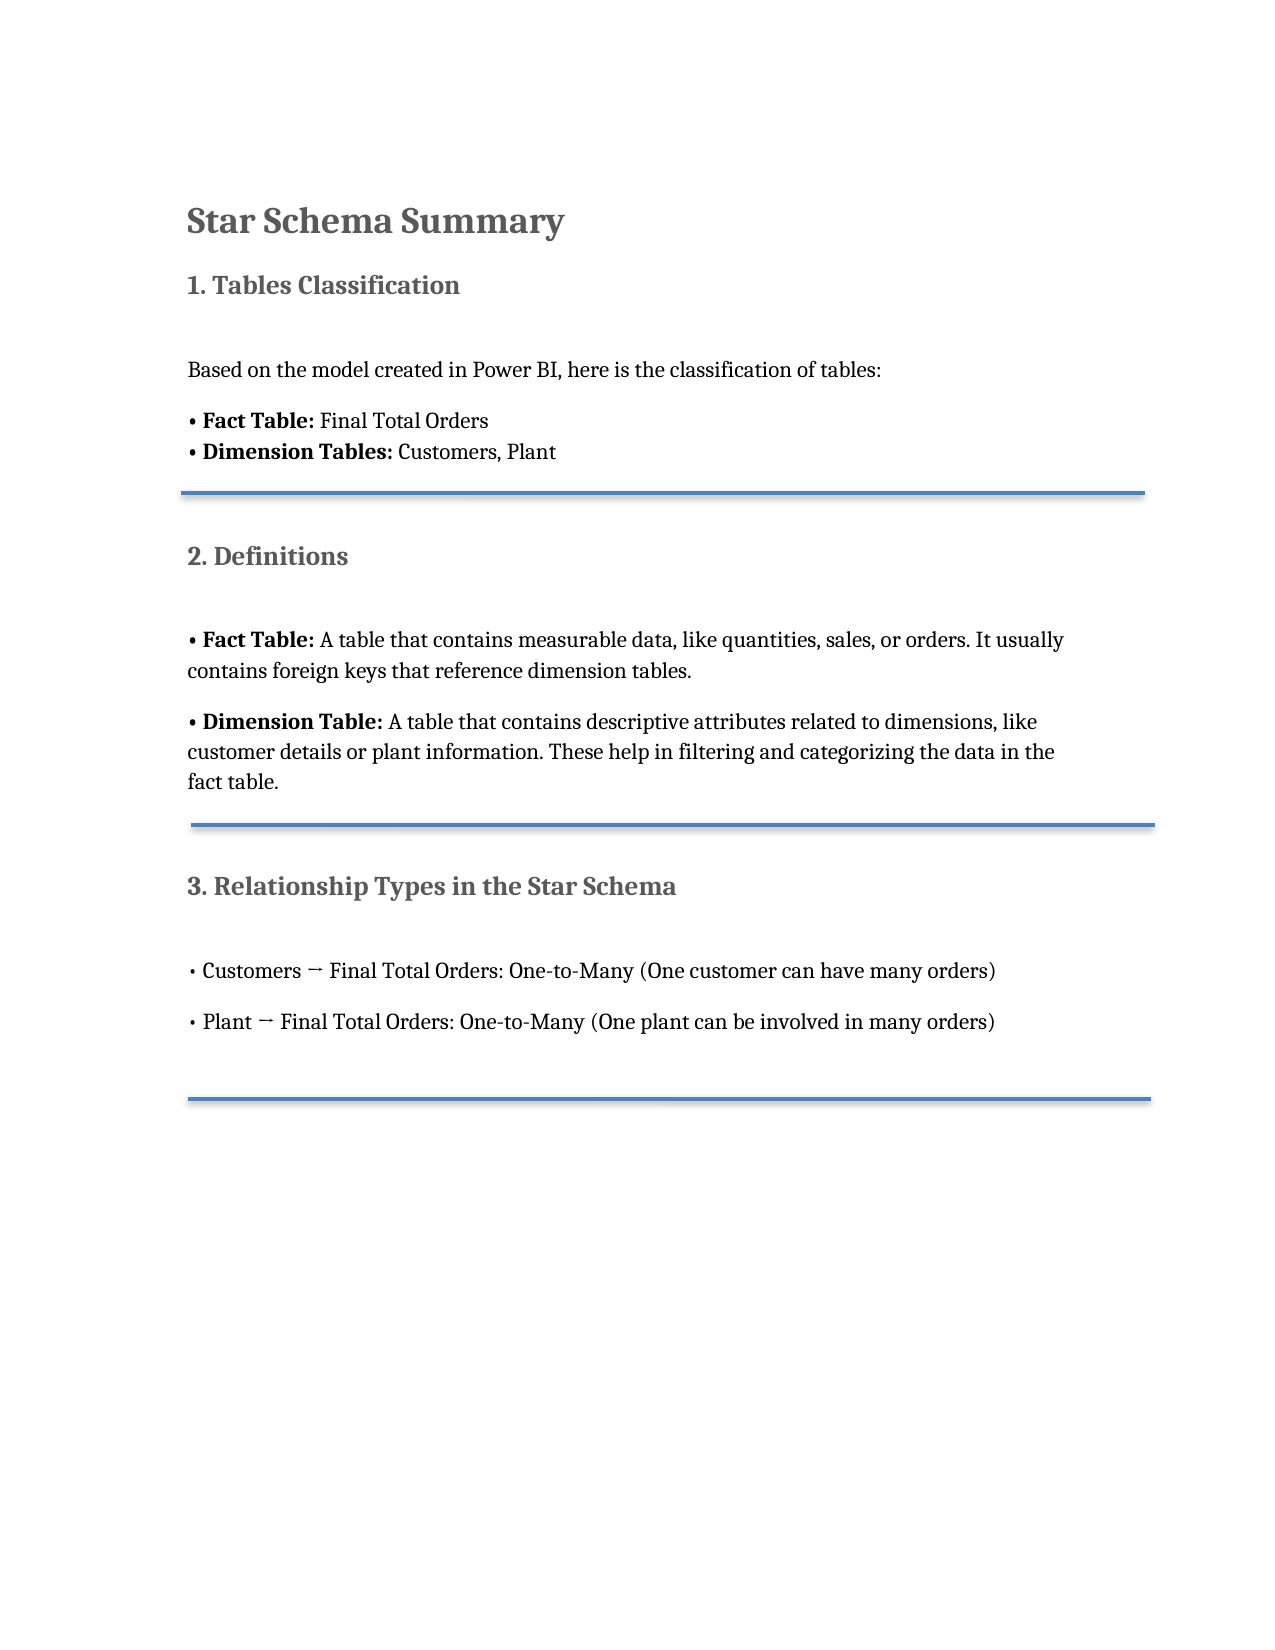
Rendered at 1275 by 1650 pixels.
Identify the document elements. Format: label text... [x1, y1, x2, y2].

subtitle Definitions [187, 541, 1087, 572]
text Based on the model created in Power BI, here is the classification of tables: [187, 357, 1087, 383]
text • Dimension Table: A table that contains descriptive attributes related to dimensions, like customer details or plant information. These help in filtering and categorizing the data in the fact table. [187, 708, 1087, 795]
subtitle Relationship Types in the Star Schema [187, 871, 1087, 902]
text • Fact Table: A table that contains measurable data, like quantities, sales, or orders. It usually contains foreign keys that reference dimension tables. [187, 627, 1087, 684]
text • Plant → Final Total Orders: One-to-Many (One plant can be involved in many orders) [187, 1009, 1087, 1035]
text • Customers → Final Total Orders: One-to-Many (One customer can have many orders) [187, 958, 1087, 984]
subtitle Tables Classification [187, 270, 1087, 302]
text • Fact Table: Final Total Orders • Dimension Tables: Customers, Plant [187, 408, 1087, 465]
subtitle Star Schema Summary [187, 200, 1087, 243]
